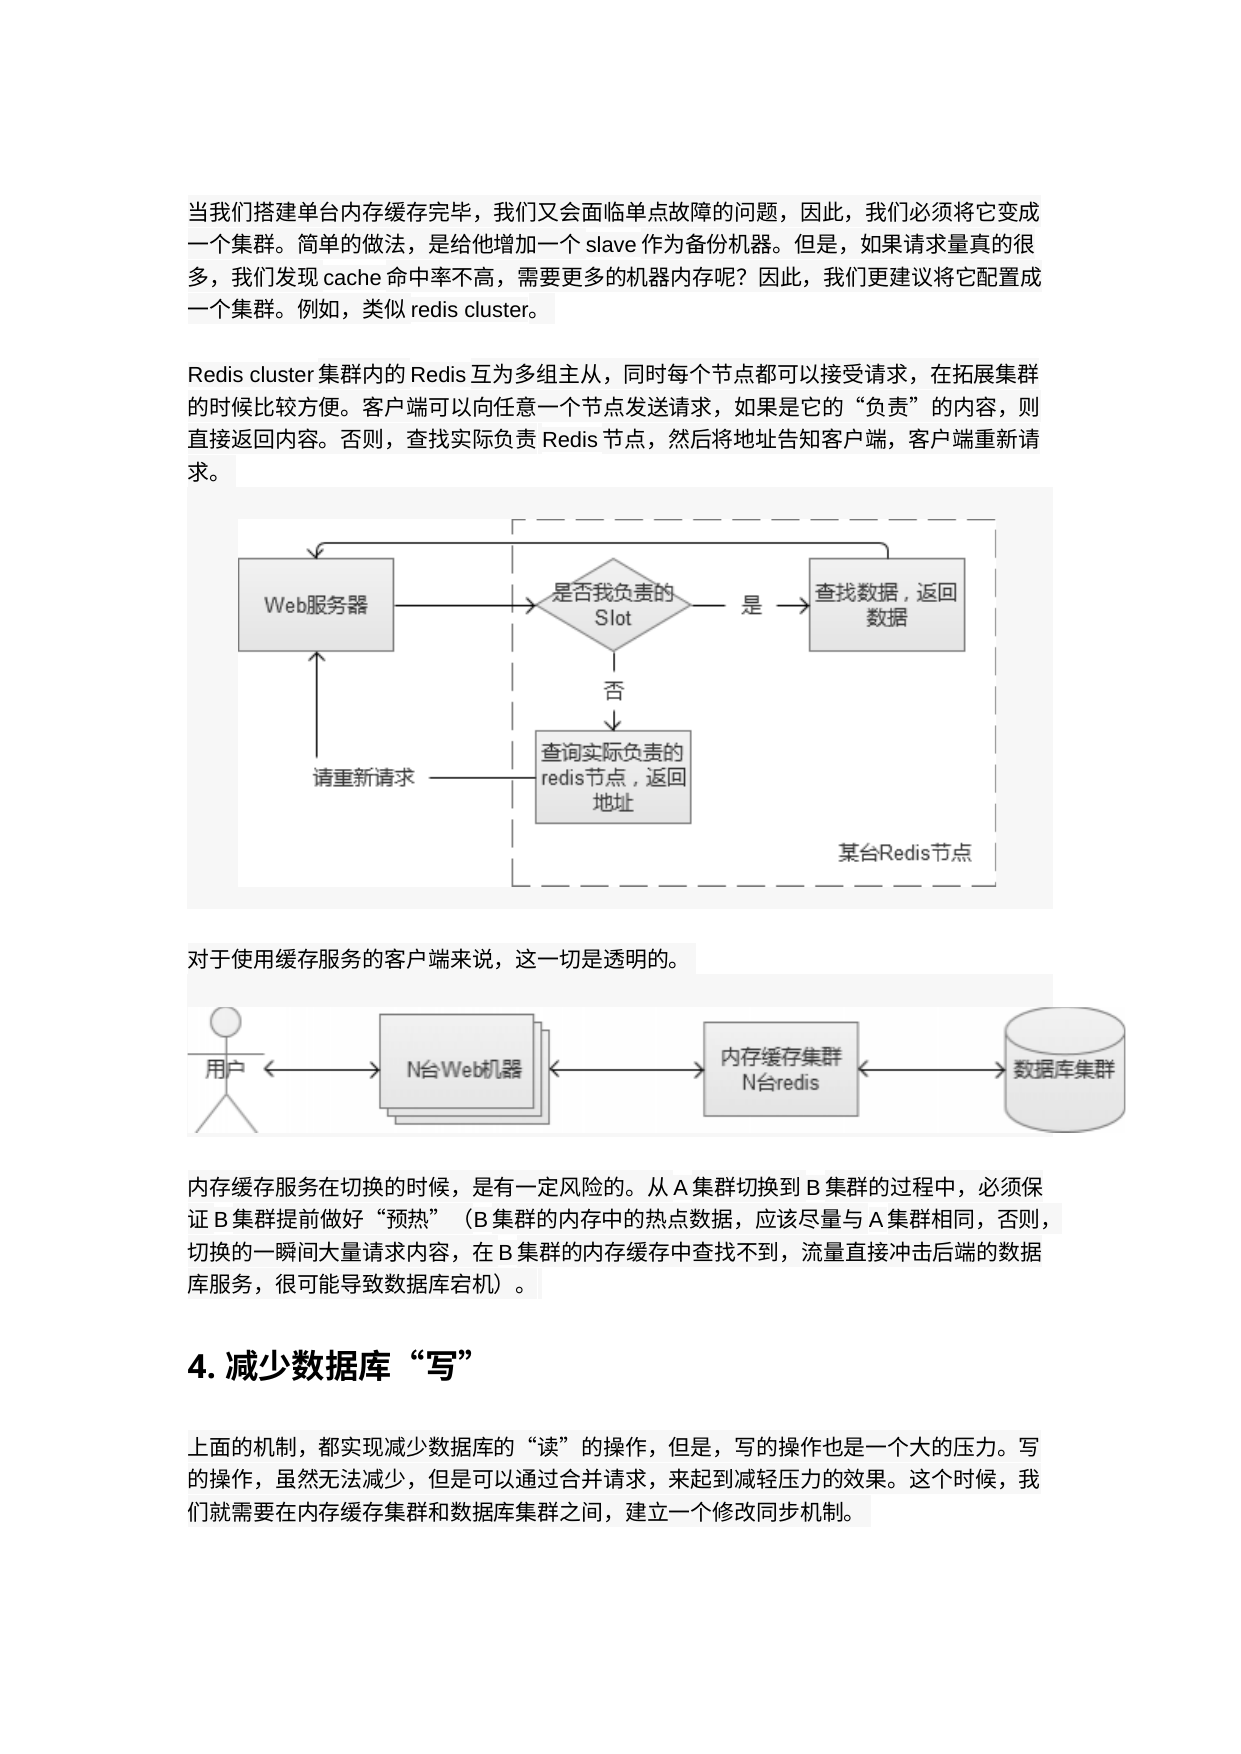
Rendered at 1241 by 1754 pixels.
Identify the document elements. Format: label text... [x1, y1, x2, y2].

picture [187, 1007, 1126, 1133]
text 对于使用缓存服务的客户端来说，这一切是透明的。 [187, 909, 1053, 974]
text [187, 1137, 1053, 1527]
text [187, 162, 1053, 487]
picture [238, 519, 997, 887]
